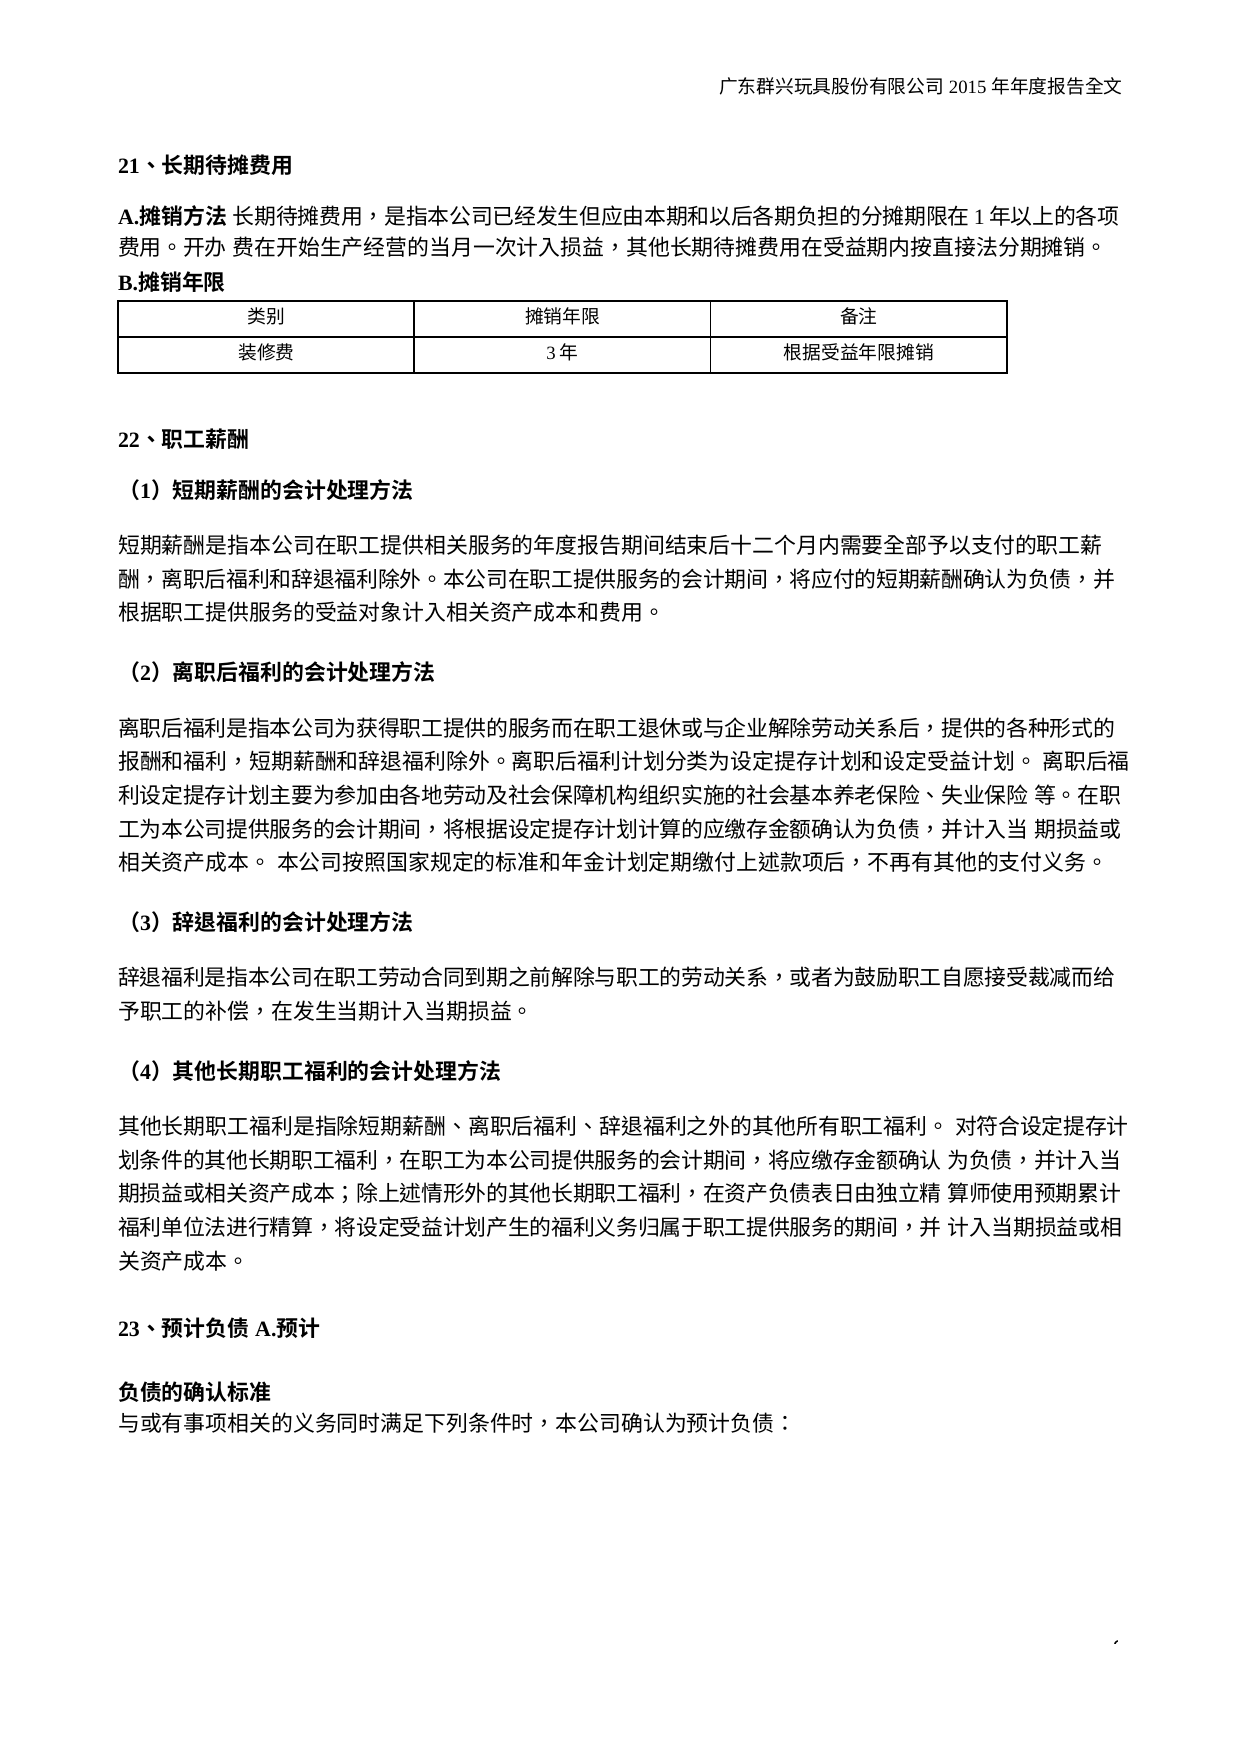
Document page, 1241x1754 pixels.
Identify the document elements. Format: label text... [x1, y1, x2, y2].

text 短期薪酬是指本公司在职工提供相关服务的年度报告期间结束后十二个月内需要全部予以支付的职工薪 酬，离职后福利和辞退福利除外。本公司在职工提供服务的会计期间，将应付的短期薪酬确认为负债，并 根据职工提供服务的受益对象计入相关资产成本和费用。 [118, 530, 1138, 627]
subtitle 23、预计负债 A.预计负债的确认标准 [118, 1286, 338, 1413]
text 离职后福利是指本公司为获得职工提供的服务而在职工退休或与企业解除劳动关系后，提供的各种形式的 报酬和福利，短期薪酬和辞退福利除外。离职后福利计划分类为设定提存计划和设定受益计划。 离职后福利设定提存计划主要为参加由各地劳动及社会保障机构组织实施的社会基本养老保险、失业保险 等。在职工为本公司提供服务的会计期间，将根据设定提存计划计算的应缴存金额确认为负债，并计入当 期损益或相关资产成本。 本公司按照国家规定的标准和年金计划定期缴付上述款项后，不再有其他的支付义务。 [118, 713, 1138, 877]
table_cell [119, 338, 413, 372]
subtitle 21、长期待摊费用 [118, 146, 1138, 180]
subtitle （2）离职后福利的会计处理方法 [118, 657, 1138, 687]
subtitle 22、职工薪酬 [118, 419, 1138, 454]
subtitle B.摊销年限 [118, 263, 1138, 297]
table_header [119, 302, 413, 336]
text 其他长期职工福利是指除短期薪酬、离职后福利、辞退福利之外的其他所有职工福利。 对符合设定提存计划条件的其他长期职工福利，在职工为本公司提供服务的会计期间，将应缴存金额确认 为负债，并计入当期损益或相关资产成本；除上述情形外的其他长期职工福利，在资产负债表日由独立精 算师使用预期累计福利单位法进行精算，将设定受益计划产生的福利义务归属于职工提供服务的期间，并 计入当期损益或相关资产成本。 [118, 1111, 1138, 1276]
subtitle （4）其他长期职工福利的会计处理方法 [118, 1056, 1138, 1085]
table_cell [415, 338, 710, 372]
subtitle （3）辞退福利的会计处理方法 [118, 907, 1138, 937]
text A.摊销方法 长期待摊费用，是指本公司已经发生但应由本期和以后各期负担的分摊期限在1年以上的各项费用。开办 费在开始生产经营的当月一次计入损益，其他长期待摊费用在受益期内按直接法分期摊销。 [118, 201, 1138, 262]
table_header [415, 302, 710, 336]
text 与或有事项相关的义务同时满足下列条件时，本公司确认为预计负债： [118, 1413, 1138, 1436]
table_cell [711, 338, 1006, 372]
subtitle （1）短期薪酬的会计处理方法 [118, 474, 1138, 504]
text 辞退福利是指本公司在职工劳动合同到期之前解除与职工的劳动关系，或者为鼓励职工自愿接受裁减而给 予职工的补偿，在发生当期计入当期损益。 [118, 962, 1138, 1026]
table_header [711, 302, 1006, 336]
